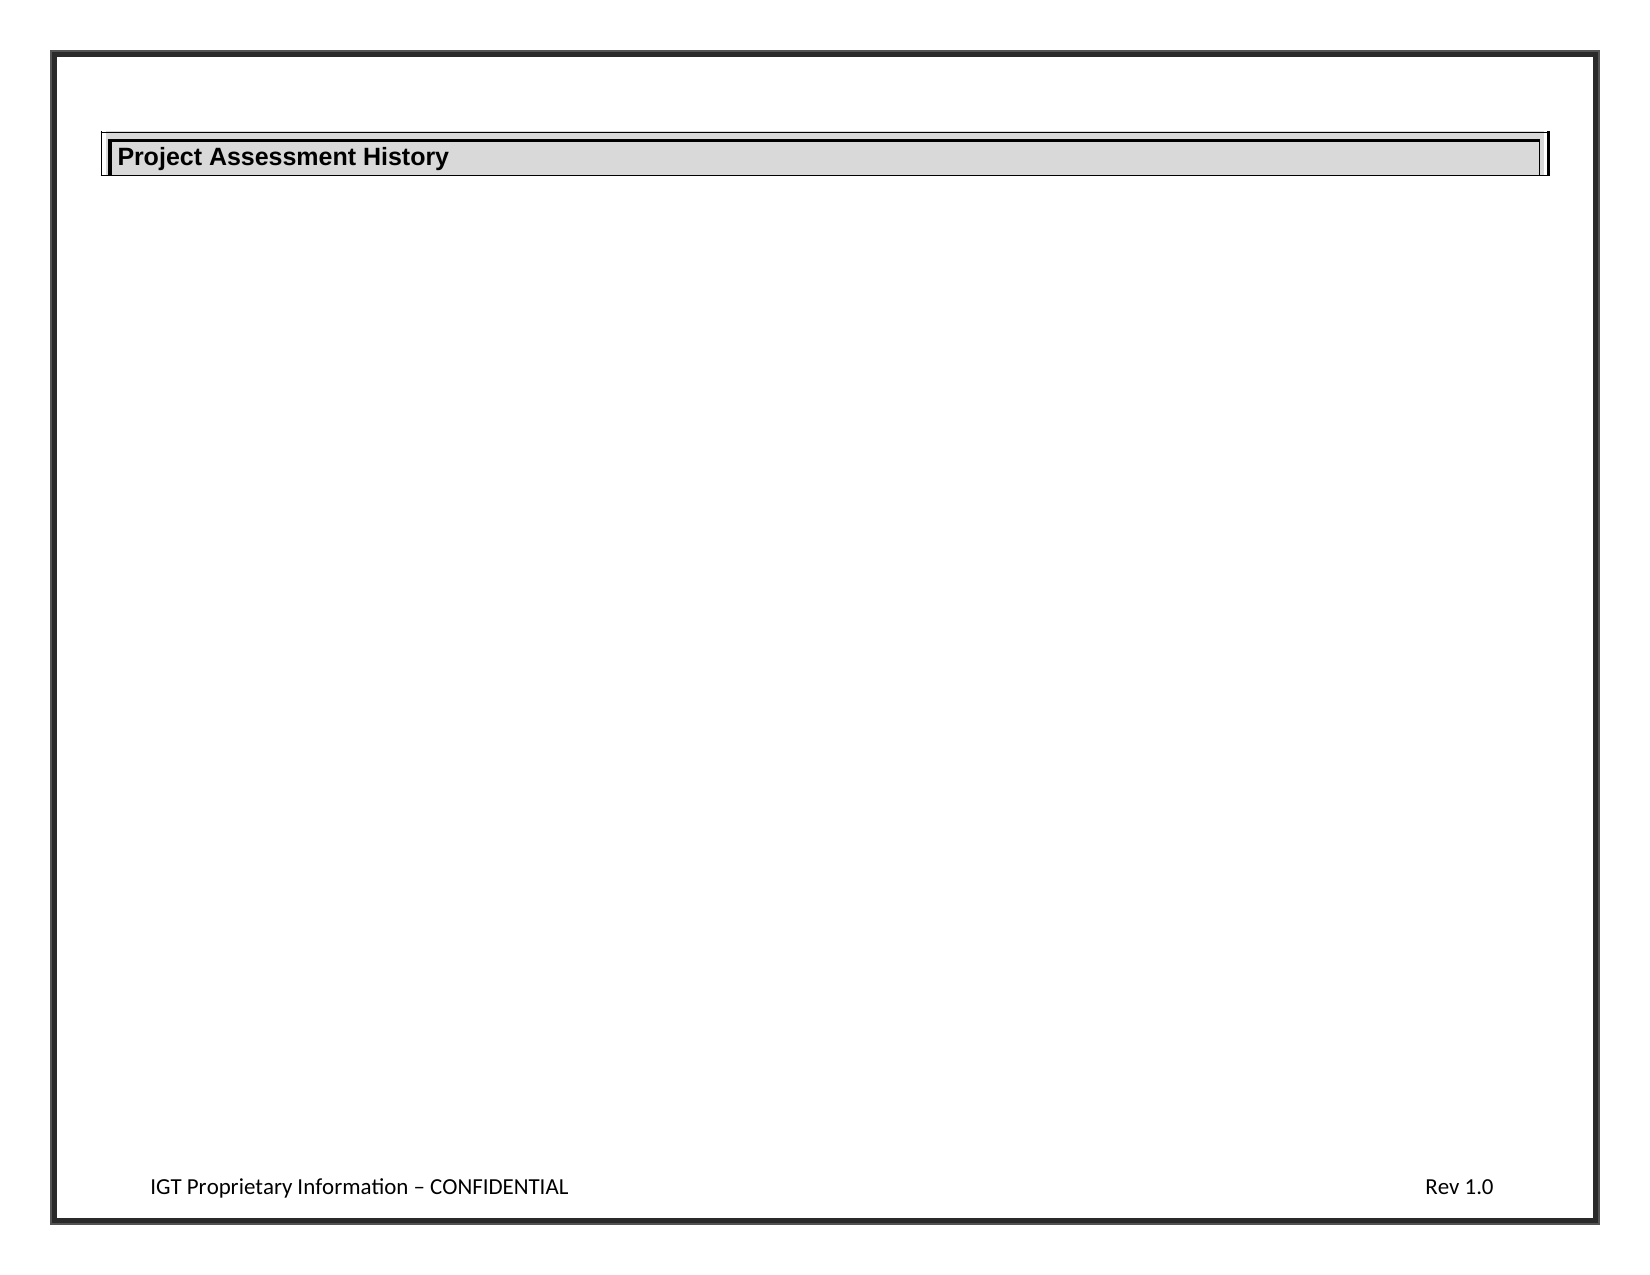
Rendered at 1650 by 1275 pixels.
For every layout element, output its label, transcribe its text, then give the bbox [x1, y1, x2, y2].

table_header Project Assessment History [106, 133, 1544, 175]
